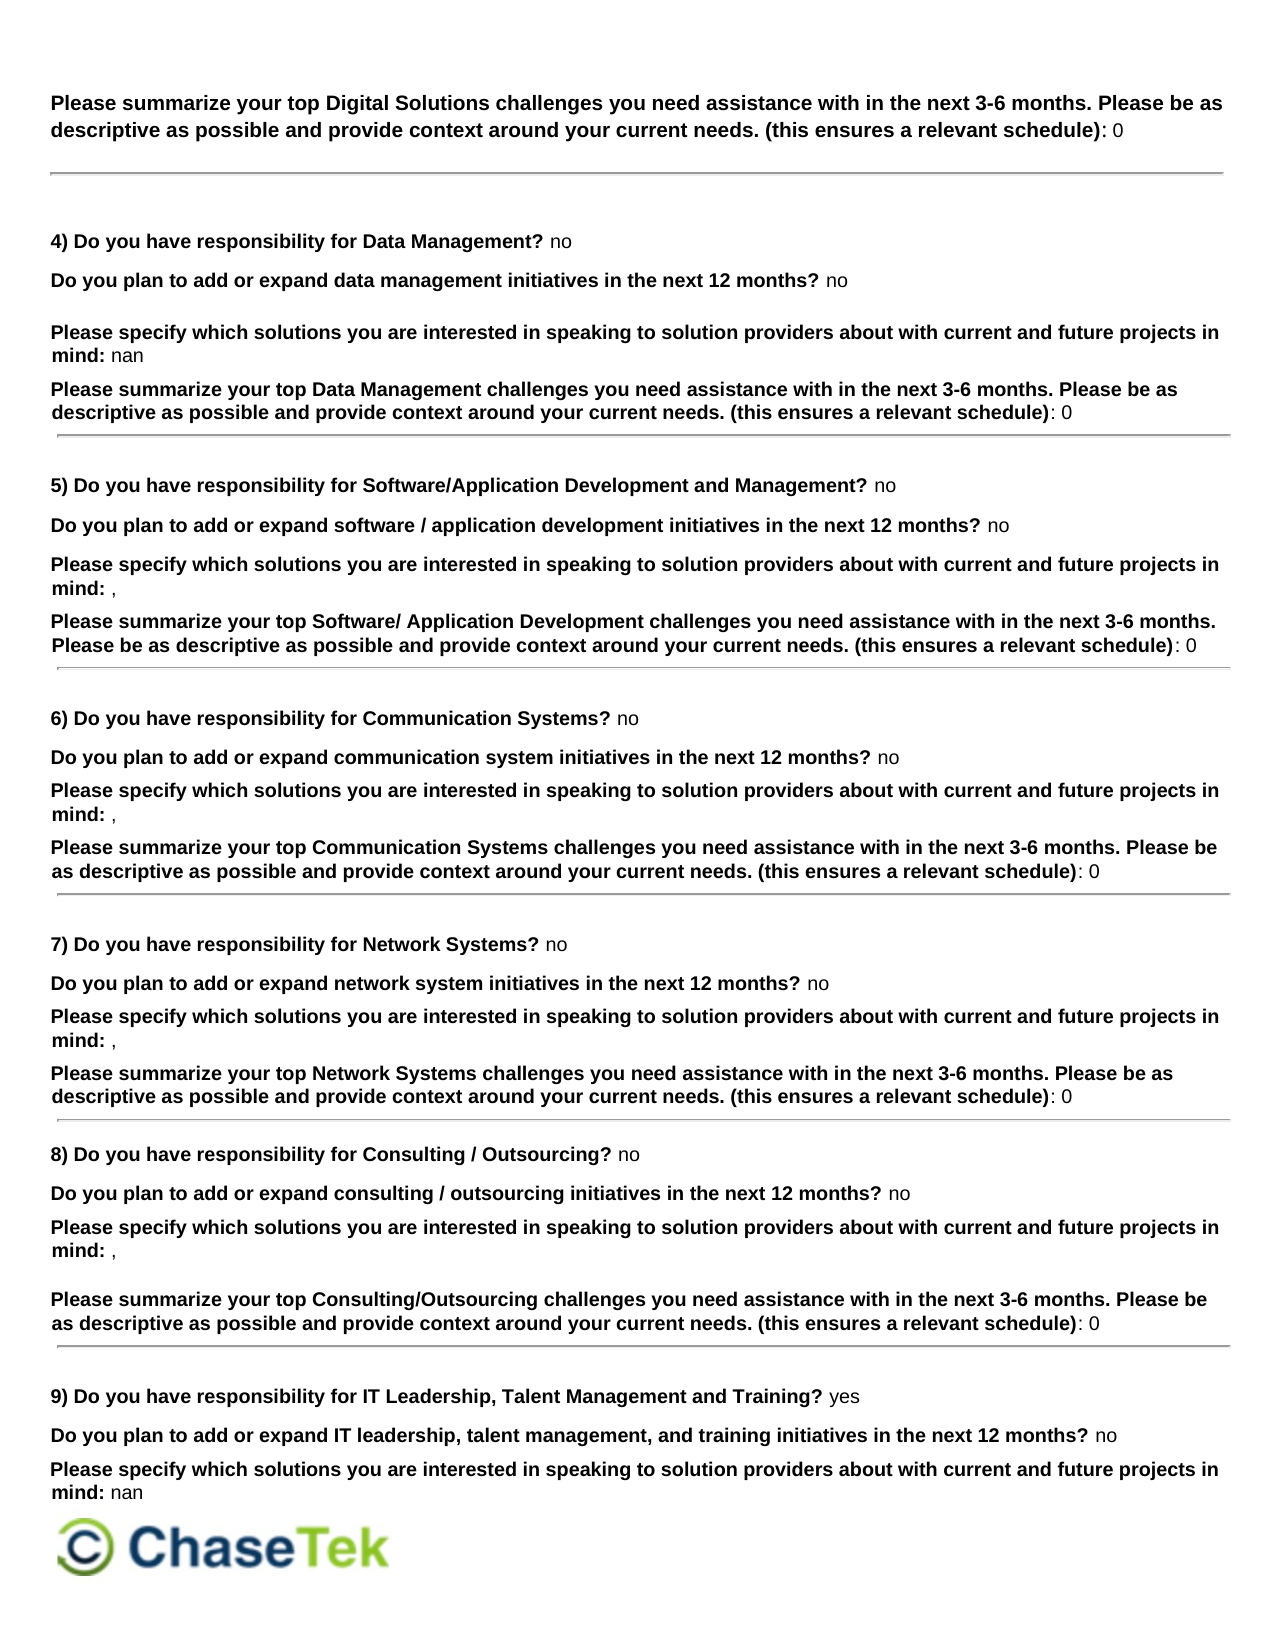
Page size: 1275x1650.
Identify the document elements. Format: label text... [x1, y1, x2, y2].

text Do you plan to add or expand network system initiatives in the next 12 months? no [50, 972, 1222, 994]
text Do you plan to add or expand communication system initiatives in the next 12 months? no [50, 746, 1222, 769]
text Please specify which solutions you are interested in speaking to solution providers about with current and future projects in mind: , [50, 779, 1222, 826]
text Please summarize your top Network Systems challenges you need assistance with in the next 3-6 months. Please be as descriptive as possible and provide context around your current needs. (this ensures a relevant schedule): 0 [50, 1062, 1222, 1108]
text Do you plan to add or expand data management initiatives in the next 12 months? no [50, 269, 1222, 292]
text Do you plan to add or expand IT leadership, talent management, and training initiatives in the next 12 months? no [50, 1424, 1222, 1447]
text Please summarize your top Communication Systems challenges you need assistance with in the next 3-6 months. Please be as descriptive as possible and provide context around your current needs. (this ensures a relevant schedule): 0 [50, 836, 1222, 882]
text Please specify which solutions you are interested in speaking to solution providers about with current and future projects in mind: , [50, 553, 1222, 599]
text Please summarize your top Software/ Application Development challenges you need assistance with in the next 3-6 months. Please be as descriptive as possible and provide context around your current needs. (this ensures a relevant schedule): 0 [50, 610, 1222, 656]
text Do you plan to add or expand consulting / outsourcing initiatives in the next 12 months? no [50, 1182, 1222, 1205]
text Please summarize your top Consulting/Outsourcing challenges you need assistance with in the next 3-6 months. Please be as descriptive as possible and provide context around your current needs. (this ensures a relevant schedule): 0 [50, 1288, 1222, 1334]
text Please specify which solutions you are interested in speaking to solution providers about with current and future projects in mind: , [50, 1216, 1222, 1262]
text 4) Do you have responsibility for Data Management? no [50, 230, 1222, 253]
text 7) Do you have responsibility for Network Systems? no [50, 933, 1222, 955]
text 8) Do you have responsibility for Consulting / Outsourcing? no [50, 1143, 1222, 1166]
text Please summarize your top Data Management challenges you need assistance with in the next 3-6 months. Please be as descriptive as possible and provide context around your current needs. (this ensures a relevant schedule): 0 [50, 378, 1222, 424]
text Please specify which solutions you are interested in speaking to solution providers about with current and future projects in mind: , [50, 1005, 1222, 1051]
text Do you plan to add or expand software / application development initiatives in the next 12 months? no [50, 514, 1222, 536]
text Please specify which solutions you are interested in speaking to solution providers about with current and future projects in mind: nan [50, 1457, 1231, 1504]
picture [39, 1508, 395, 1582]
text 5) Do you have responsibility for Software/Application Development and Management? no [50, 474, 1222, 497]
text 6) Do you have responsibility for Communication Systems? no [50, 707, 1222, 730]
text 9) Do you have responsibility for IT Leadership, Talent Management and Training? yes [50, 1385, 1222, 1408]
text Please specify which solutions you are interested in speaking to solution providers about with current and future projects in mind: nan [50, 321, 1222, 367]
text Please summarize your top Digital Solutions challenges you need assistance with in the next 3-6 months. Please be as descriptive as possible and provide context around your current needs. (this ensures a relevant schedule): 0 [50, 91, 1231, 143]
